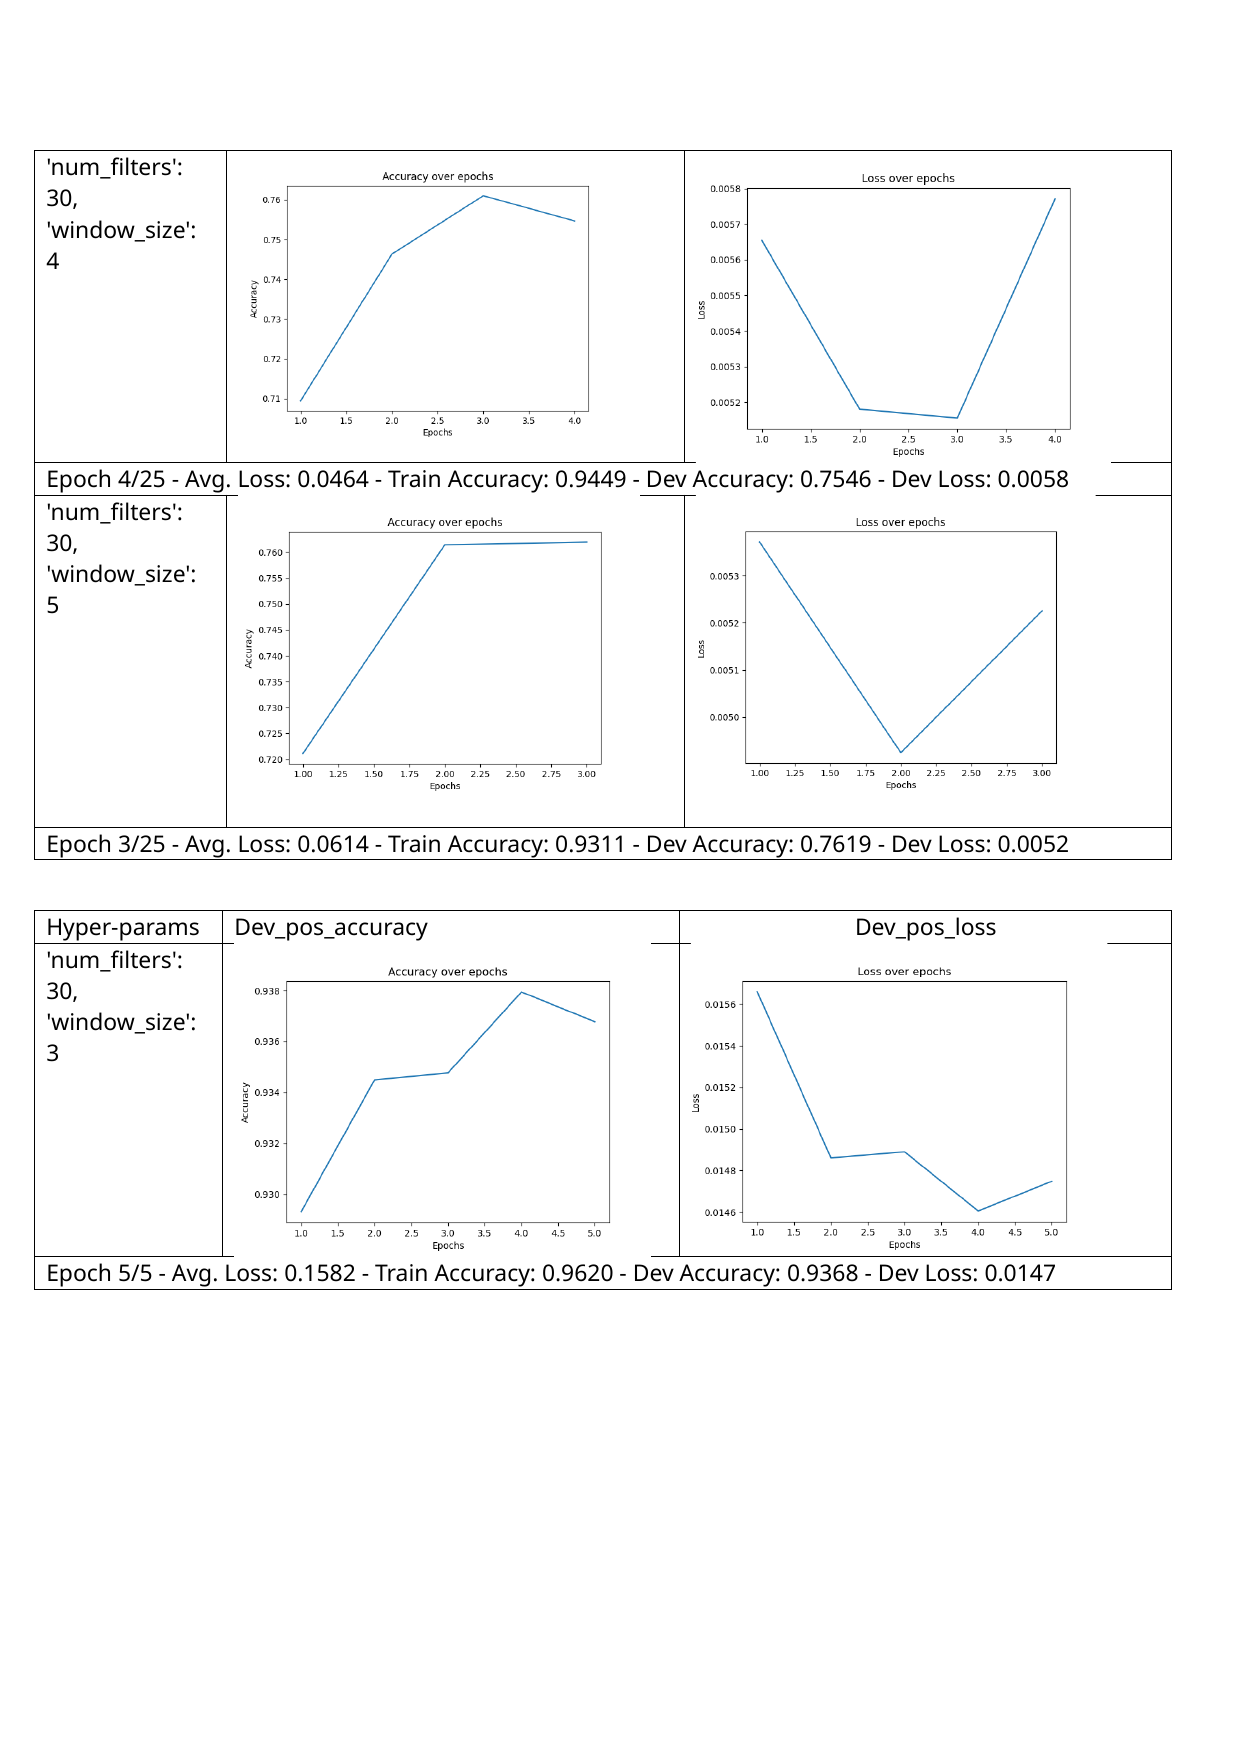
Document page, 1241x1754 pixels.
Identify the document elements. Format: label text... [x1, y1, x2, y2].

table_cell 'num_filters': 30, 'window_size': 4 [35, 151, 226, 462]
table_cell [651, 944, 679, 1256]
table_cell [680, 944, 690, 1256]
table_cell 'num_filters': 30, 'window_size': 3 [35, 944, 222, 1256]
table_cell [227, 496, 684, 827]
picture [238, 495, 640, 797]
table_cell [685, 496, 1171, 827]
table_cell 'num_filters': 30, 'window_size': 5 [35, 496, 226, 827]
table_cell Epoch 4/25 - Avg. Loss: 0.0464 - Train Accuracy: 0.9449 - Dev Accuracy: 0.7546 - Dev Loss: 0.0058 [35, 463, 1171, 494]
table_cell Epoch 5/5 - Avg. Loss: 0.1582 - Train Accuracy: 0.9620 - Dev Accuracy: 0.9368 - Dev Loss: 0.0147 [35, 1257, 1171, 1288]
table_cell Epoch 3/25 - Avg. Loss: 0.0614 - Train Accuracy: 0.9311 - Dev Accuracy: 0.7619 - Dev Loss: 0.0052 [35, 828, 1171, 859]
picture [238, 151, 627, 443]
table_cell [223, 944, 234, 1256]
table_cell [1108, 944, 1171, 1256]
picture [695, 495, 1096, 796]
table_header Dev_pos_loss [680, 911, 1171, 943]
table_header Dev_pos_accuracy [223, 911, 679, 943]
table_cell [227, 151, 684, 462]
picture [234, 943, 651, 1257]
table_header Hyper-params [35, 911, 222, 943]
picture [695, 151, 1111, 463]
table_cell [1111, 151, 1171, 462]
table_cell [685, 151, 695, 462]
picture [690, 943, 1108, 1256]
